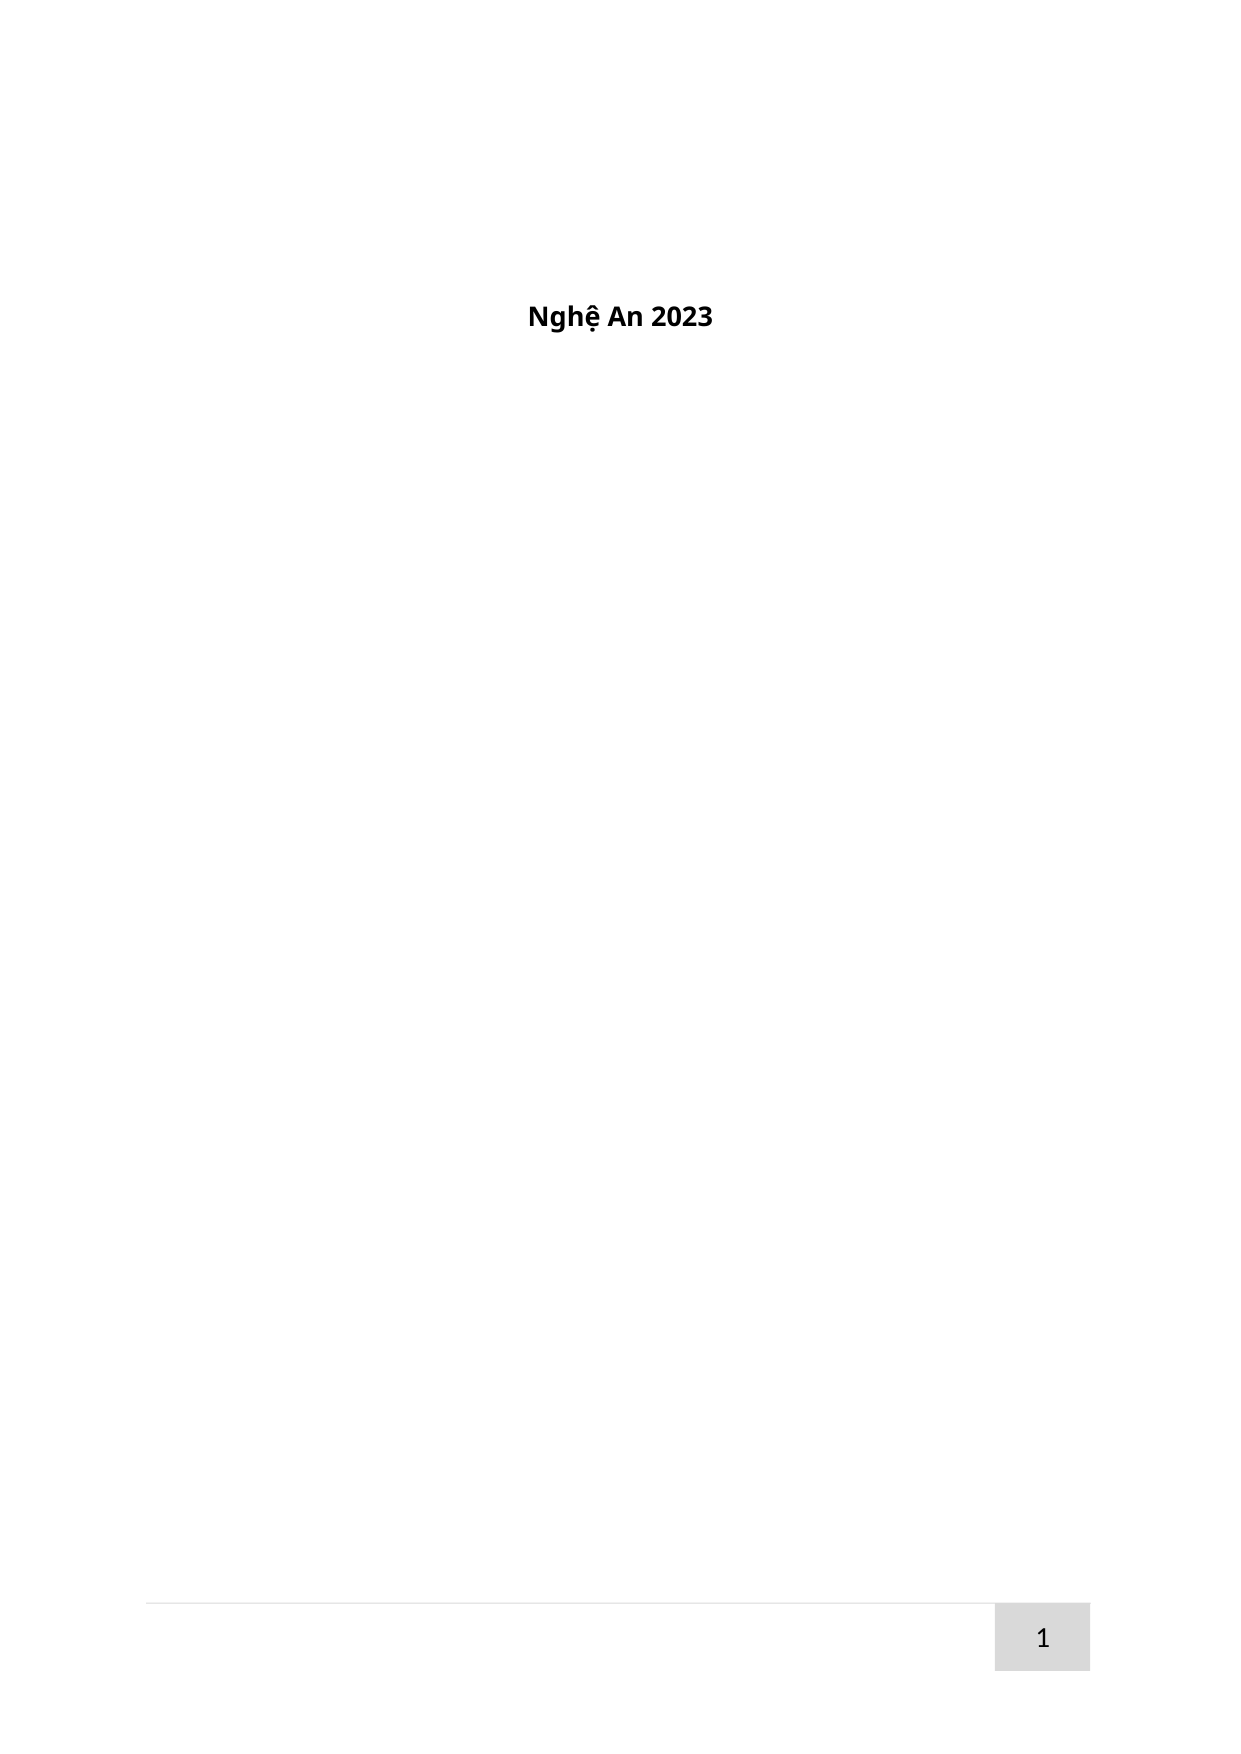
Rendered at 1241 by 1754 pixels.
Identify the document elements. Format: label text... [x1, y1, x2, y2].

text Nghệ An 2023 [150, 297, 1090, 334]
